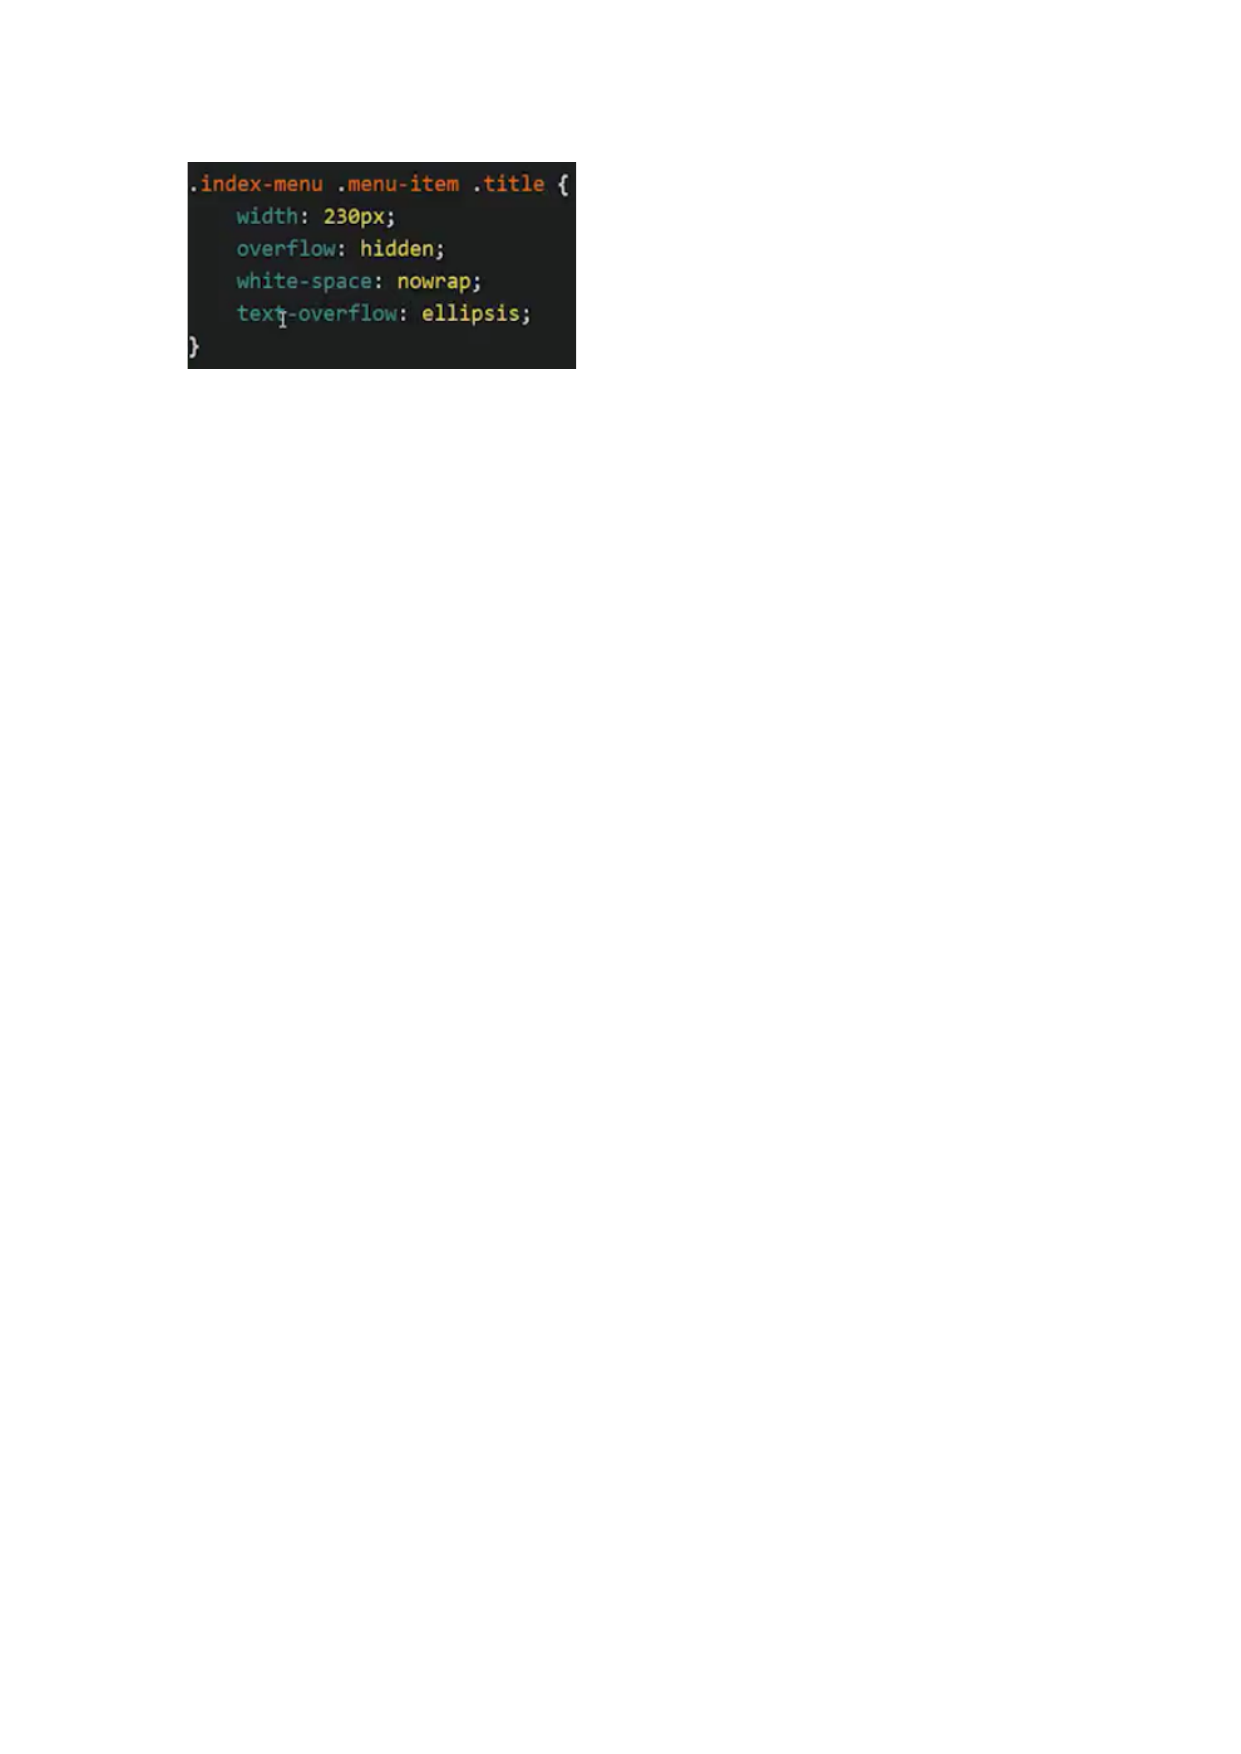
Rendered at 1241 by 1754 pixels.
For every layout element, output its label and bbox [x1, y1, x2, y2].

picture [187, 162, 577, 369]
